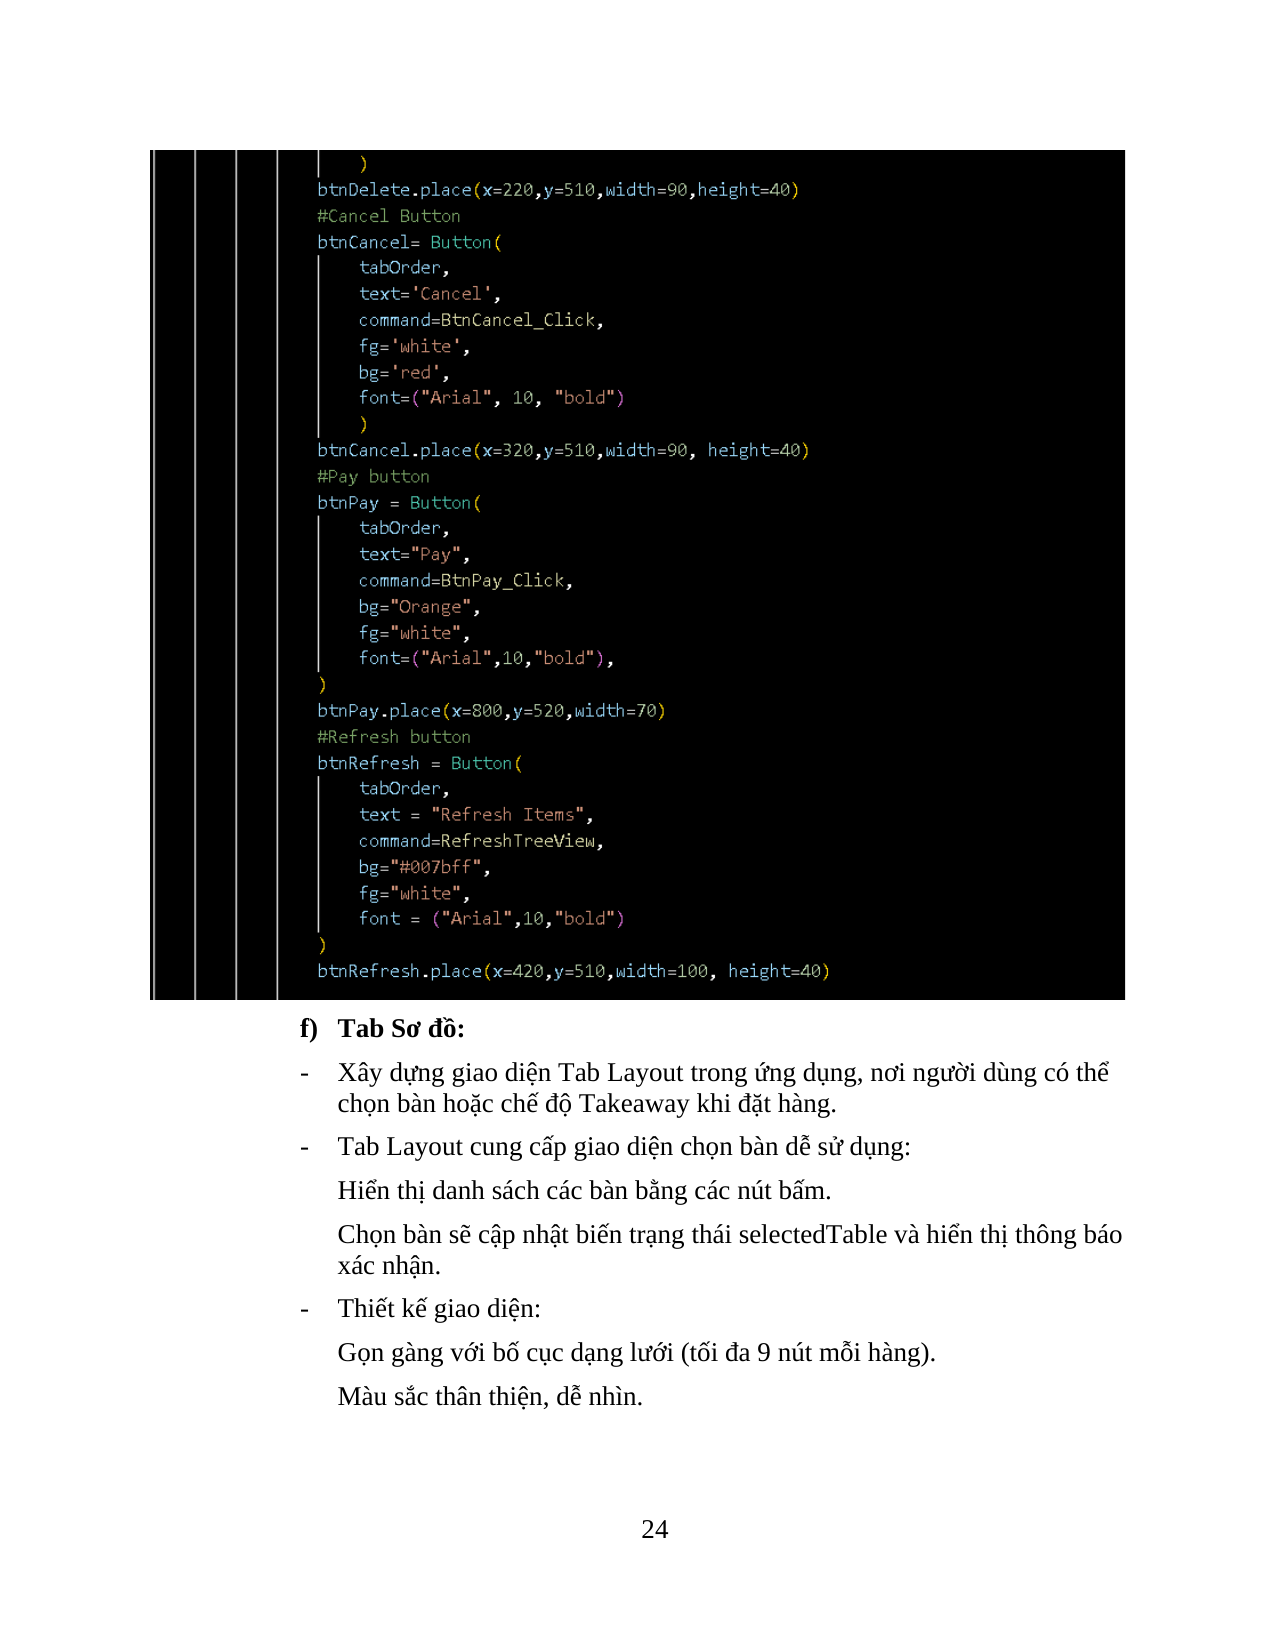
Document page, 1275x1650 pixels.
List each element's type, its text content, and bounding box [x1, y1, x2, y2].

list Xây dựng giao diện Tab Layout trong ứng dụng, nơi người dùng có thể chọn bàn hoặc chế độ Takeaway khi đặt hàng. [300, 1056, 1125, 1118]
list Thiết kế giao diện: [300, 1293, 1125, 1324]
list Tab Sơ đồ: [300, 1012, 1125, 1043]
text Chọn bàn sẽ cập nhật biến trạng thái selectedTable và hiển thị thông báo xác nhận. [337, 1218, 1125, 1280]
text Hiển thị danh sách các bàn bằng các nút bấm. [337, 1174, 1125, 1205]
text Màu sắc thân thiện, dễ nhìn. [337, 1380, 1125, 1411]
picture [150, 150, 1125, 1000]
text Gọn gàng với bố cục dạng lưới (tối đa 9 nút mỗi hàng). [337, 1336, 1125, 1367]
list Tab Layout cung cấp giao diện chọn bàn dễ sử dụng: [300, 1131, 1125, 1162]
